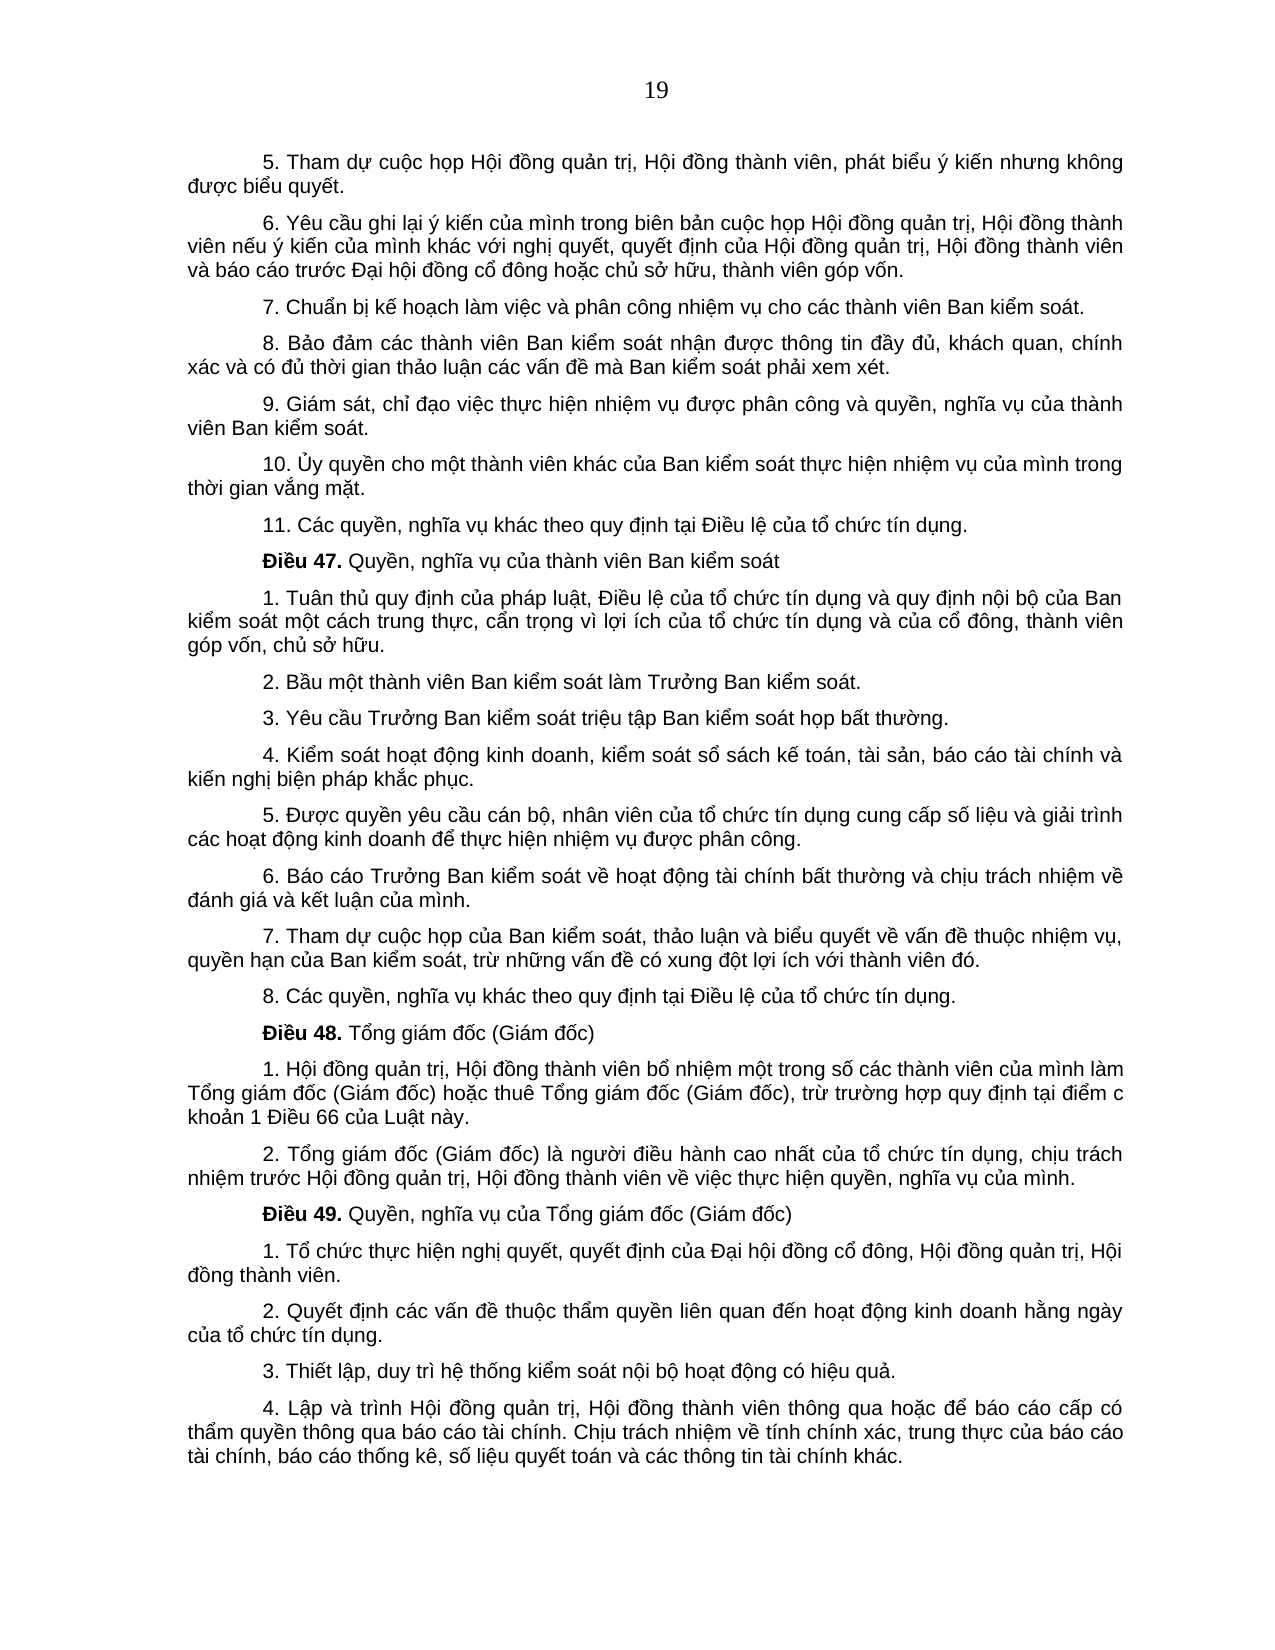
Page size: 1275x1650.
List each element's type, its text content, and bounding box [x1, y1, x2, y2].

text 5. Tham dự cuộc họp Hội đồng quản trị, Hội đồng thành viên, phát biểu ý kiến nhưng không được biểu quyết. [187, 150, 1125, 198]
text 2. Bầu một thành viên Ban kiểm soát làm Trưởng Ban kiểm soát. [187, 670, 1125, 694]
text 6. Báo cáo Trưởng Ban kiểm soát về hoạt động tài chính bất thường và chịu trách nhiệm về đánh giá và kết luận của mình. [187, 863, 1125, 911]
text 1. Tuân thủ quy định của pháp luật, Điều lệ của tổ chức tín dụng và quy định nội bộ của Ban kiểm soát một cách trung thực, cẩn trọng vì lợi ích của tổ chức tín dụng và của cổ đông, thành viên góp vốn, chủ sở hữu. [187, 585, 1125, 657]
text 6. Yêu cầu ghi lại ý kiến của mình trong biên bản cuộc họp Hội đồng quản trị, Hội đồng thành viên nếu ý kiến của mình khác với nghị quyết, quyết định của Hội đồng quản trị, Hội đồng thành viên và báo cáo trước Đại hội đồng cổ đông hoặc chủ sở hữu, thành viên góp vốn. [187, 210, 1125, 282]
text Điều 48. Tổng giám đốc (Giám đốc) [187, 1021, 1125, 1045]
text 5. Được quyền yêu cầu cán bộ, nhân viên của tổ chức tín dụng cung cấp số liệu và giải trình các hoạt động kinh doanh để thực hiện nhiệm vụ được phân công. [187, 803, 1125, 851]
text 8. Bảo đảm các thành viên Ban kiểm soát nhận được thông tin đầy đủ, khách quan, chính xác và có đủ thời gian thảo luận các vấn đề mà Ban kiểm soát phải xem xét. [187, 331, 1125, 379]
text 3. Yêu cầu Trưởng Ban kiểm soát triệu tập Ban kiểm soát họp bất thường. [187, 706, 1125, 730]
text 11. Các quyền, nghĩa vụ khác theo quy định tại Điều lệ của tổ chức tín dụng. [187, 512, 1125, 536]
text 2. Tổng giám đốc (Giám đốc) là người điều hành cao nhất của tổ chức tín dụng, chịu trách nhiệm trước Hội đồng quản trị, Hội đồng thành viên về việc thực hiện quyền, nghĩa vụ của mình. [187, 1142, 1125, 1189]
text 2. Quyết định các vấn đề thuộc thẩm quyền liên quan đến hoạt động kinh doanh hằng ngày của tổ chức tín dụng. [187, 1299, 1125, 1347]
text 10. Ủy quyền cho một thành viên khác của Ban kiểm soát thực hiện nhiệm vụ của mình trong thời gian vắng mặt. [187, 452, 1125, 500]
text Điều 47. Quyền, nghĩa vụ của thành viên Ban kiểm soát [187, 549, 1125, 573]
text Điều 49. Quyền, nghĩa vụ của Tổng giám đốc (Giám đốc) [187, 1202, 1125, 1226]
text 8. Các quyền, nghĩa vụ khác theo quy định tại Điều lệ của tổ chức tín dụng. [187, 984, 1125, 1008]
text 1. Hội đồng quản trị, Hội đồng thành viên bổ nhiệm một trong số các thành viên của mình làm Tổng giám đốc (Giám đốc) hoặc thuê Tổng giám đốc (Giám đốc), trừ trường hợp quy định tại điểm c khoản 1 Điều 66 của Luật này. [187, 1057, 1125, 1129]
text 7. Tham dự cuộc họp của Ban kiểm soát, thảo luận và biểu quyết về vấn đề thuộc nhiệm vụ, quyền hạn của Ban kiểm soát, trừ những vấn đề có xung đột lợi ích với thành viên đó. [187, 924, 1125, 972]
text 4. Lập và trình Hội đồng quản trị, Hội đồng thành viên thông qua hoặc để báo cáo cấp có thẩm quyền thông qua báo cáo tài chính. Chịu trách nhiệm về tính chính xác, trung thực của báo cáo tài chính, báo cáo thống kê, số liệu quyết toán và các thông tin tài chính khác. [187, 1396, 1125, 1468]
text 3. Thiết lập, duy trì hệ thống kiểm soát nội bộ hoạt động có hiệu quả. [187, 1359, 1125, 1383]
text 1. Tổ chức thực hiện nghị quyết, quyết định của Đại hội đồng cổ đông, Hội đồng quản trị, Hội đồng thành viên. [187, 1238, 1125, 1286]
text 4. Kiểm soát hoạt động kinh doanh, kiểm soát sổ sách kế toán, tài sản, báo cáo tài chính và kiến nghị biện pháp khắc phục. [187, 743, 1125, 791]
text 7. Chuẩn bị kế hoạch làm việc và phân công nhiệm vụ cho các thành viên Ban kiểm soát. [187, 295, 1125, 319]
text 9. Giám sát, chỉ đạo việc thực hiện nhiệm vụ được phân công và quyền, nghĩa vụ của thành viên Ban kiểm soát. [187, 392, 1125, 439]
